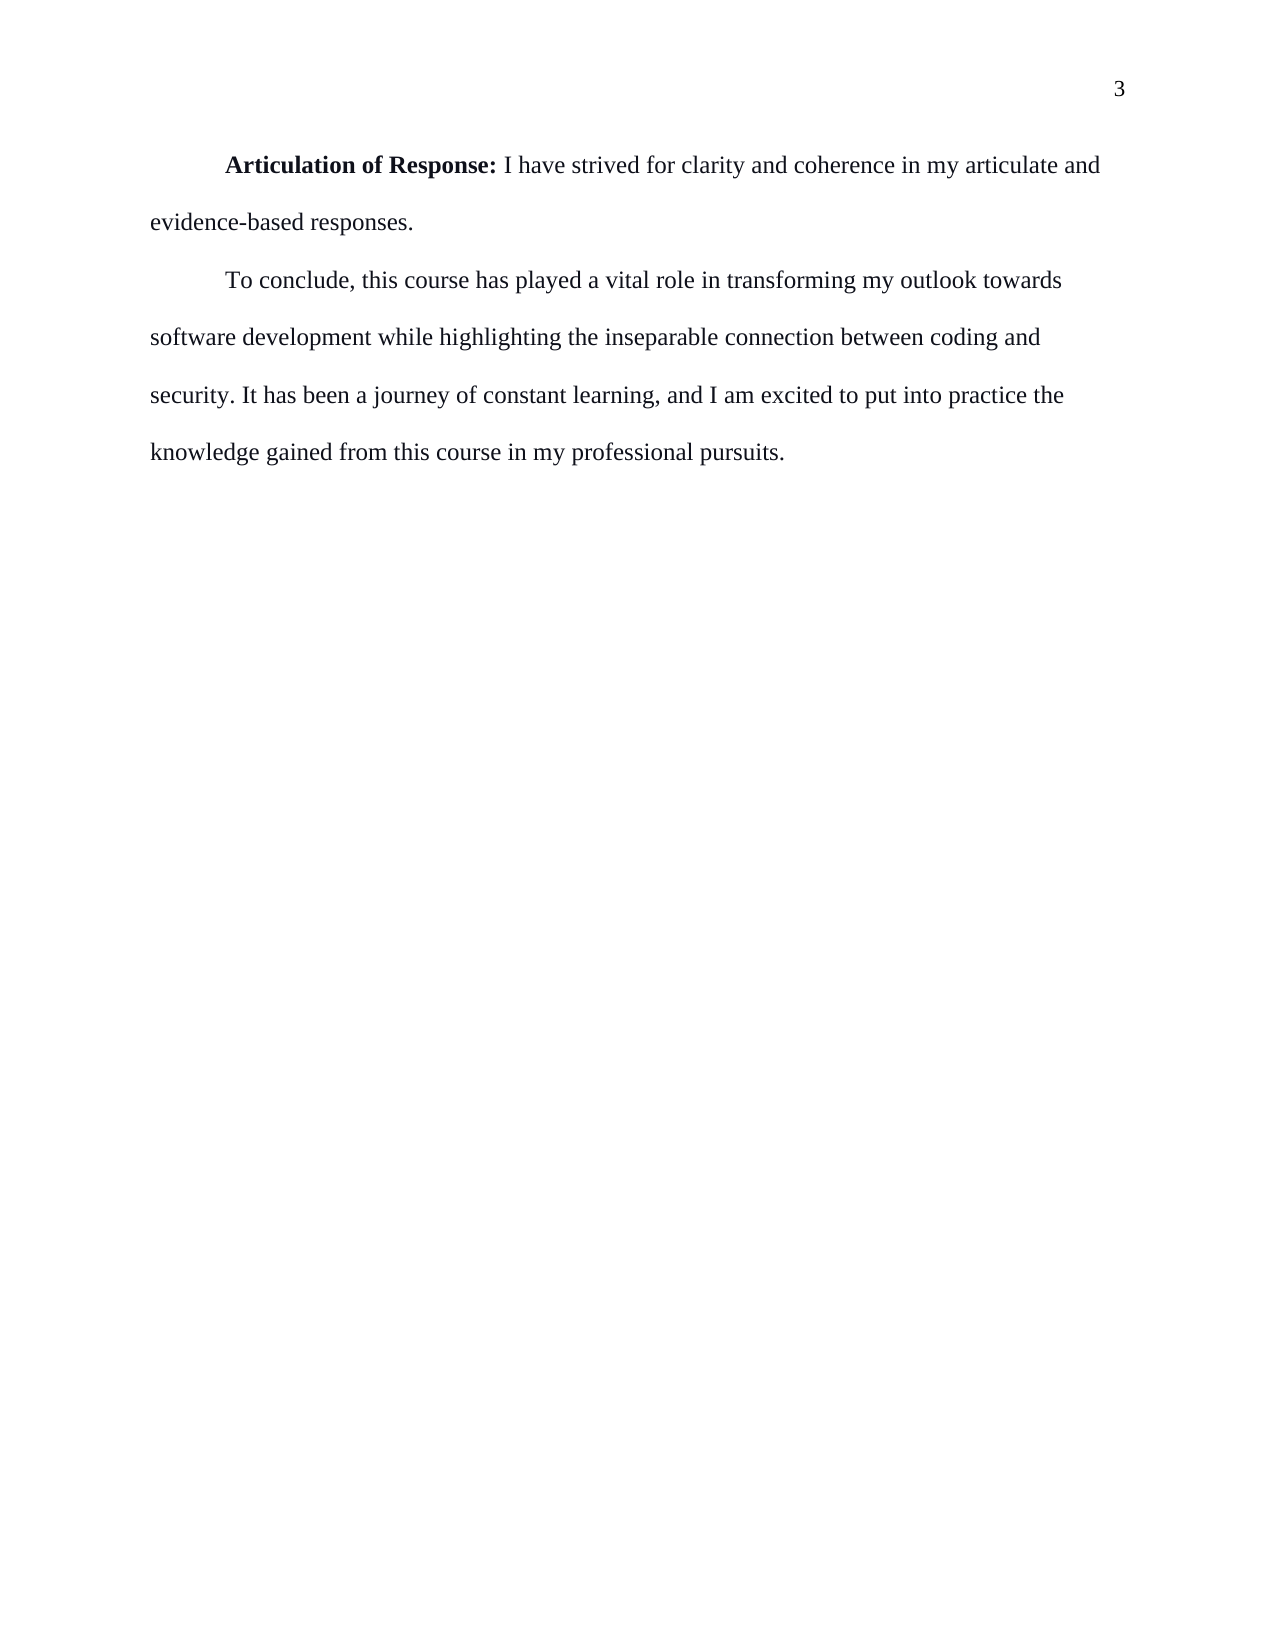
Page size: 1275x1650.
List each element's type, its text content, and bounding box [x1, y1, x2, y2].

text Articulation of Response: I have strived for clarity and coherence in my articulate and evidence-based responses. [150, 150, 1125, 236]
text To conclude, this course has played a vital role in transforming my outlook towards software development while highlighting the inseparable connection between coding and security. It has been a journey of constant learning, and I am excited to put into practice the knowledge gained from this course in my professional pursuits. [150, 265, 1125, 466]
